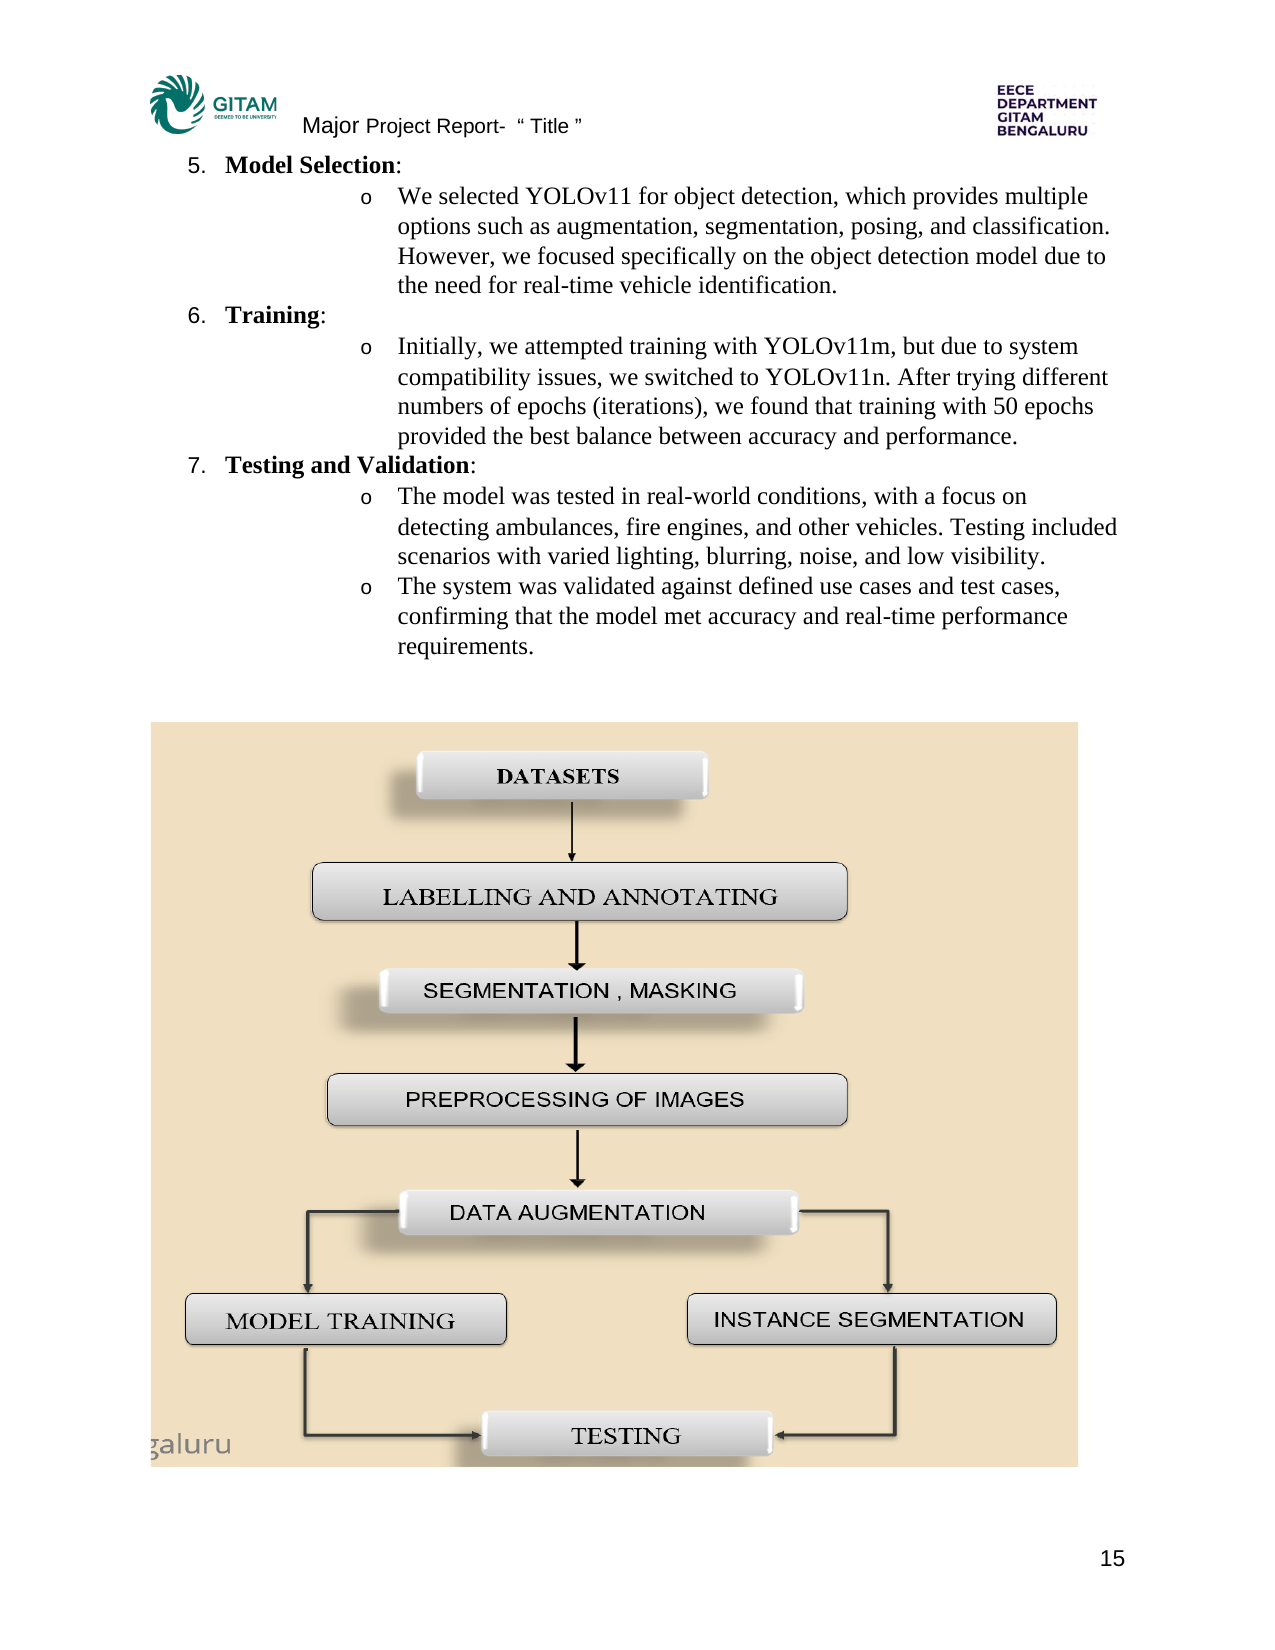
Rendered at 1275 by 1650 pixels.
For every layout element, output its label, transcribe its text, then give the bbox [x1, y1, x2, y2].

text o We selected YOLOv11 for object detection, which provides multiple options such as augmentation, segmentation, posing, and classification. However, we focused specifically on the object detection model due to the need for real-time vehicle identification. [360, 181, 1119, 299]
list The model was tested in real-world conditions, with a focus on detecting ambulances, fire engines, and other vehicles. Testing included scenarios with varied lighting, blurring, noise, and low visibility. [360, 481, 1119, 570]
picture [993, 78, 1105, 141]
list The system was validated against defined use cases and test cases, confirming that the model met accuracy and real-time performance requirements. [360, 571, 1119, 660]
list Model Selection: [187, 150, 1125, 179]
list Testing and Validation: [187, 450, 1125, 479]
picture [150, 722, 1078, 1466]
list Training: [187, 300, 1125, 329]
picture [150, 75, 277, 134]
text o Initially, we attempted training with YOLOv11m, but due to system compatibility issues, we switched to YOLOv11n. After trying different numbers of epochs (iterations), we found that training with 50 epochs provided the best balance between accuracy and performance. [360, 331, 1119, 449]
